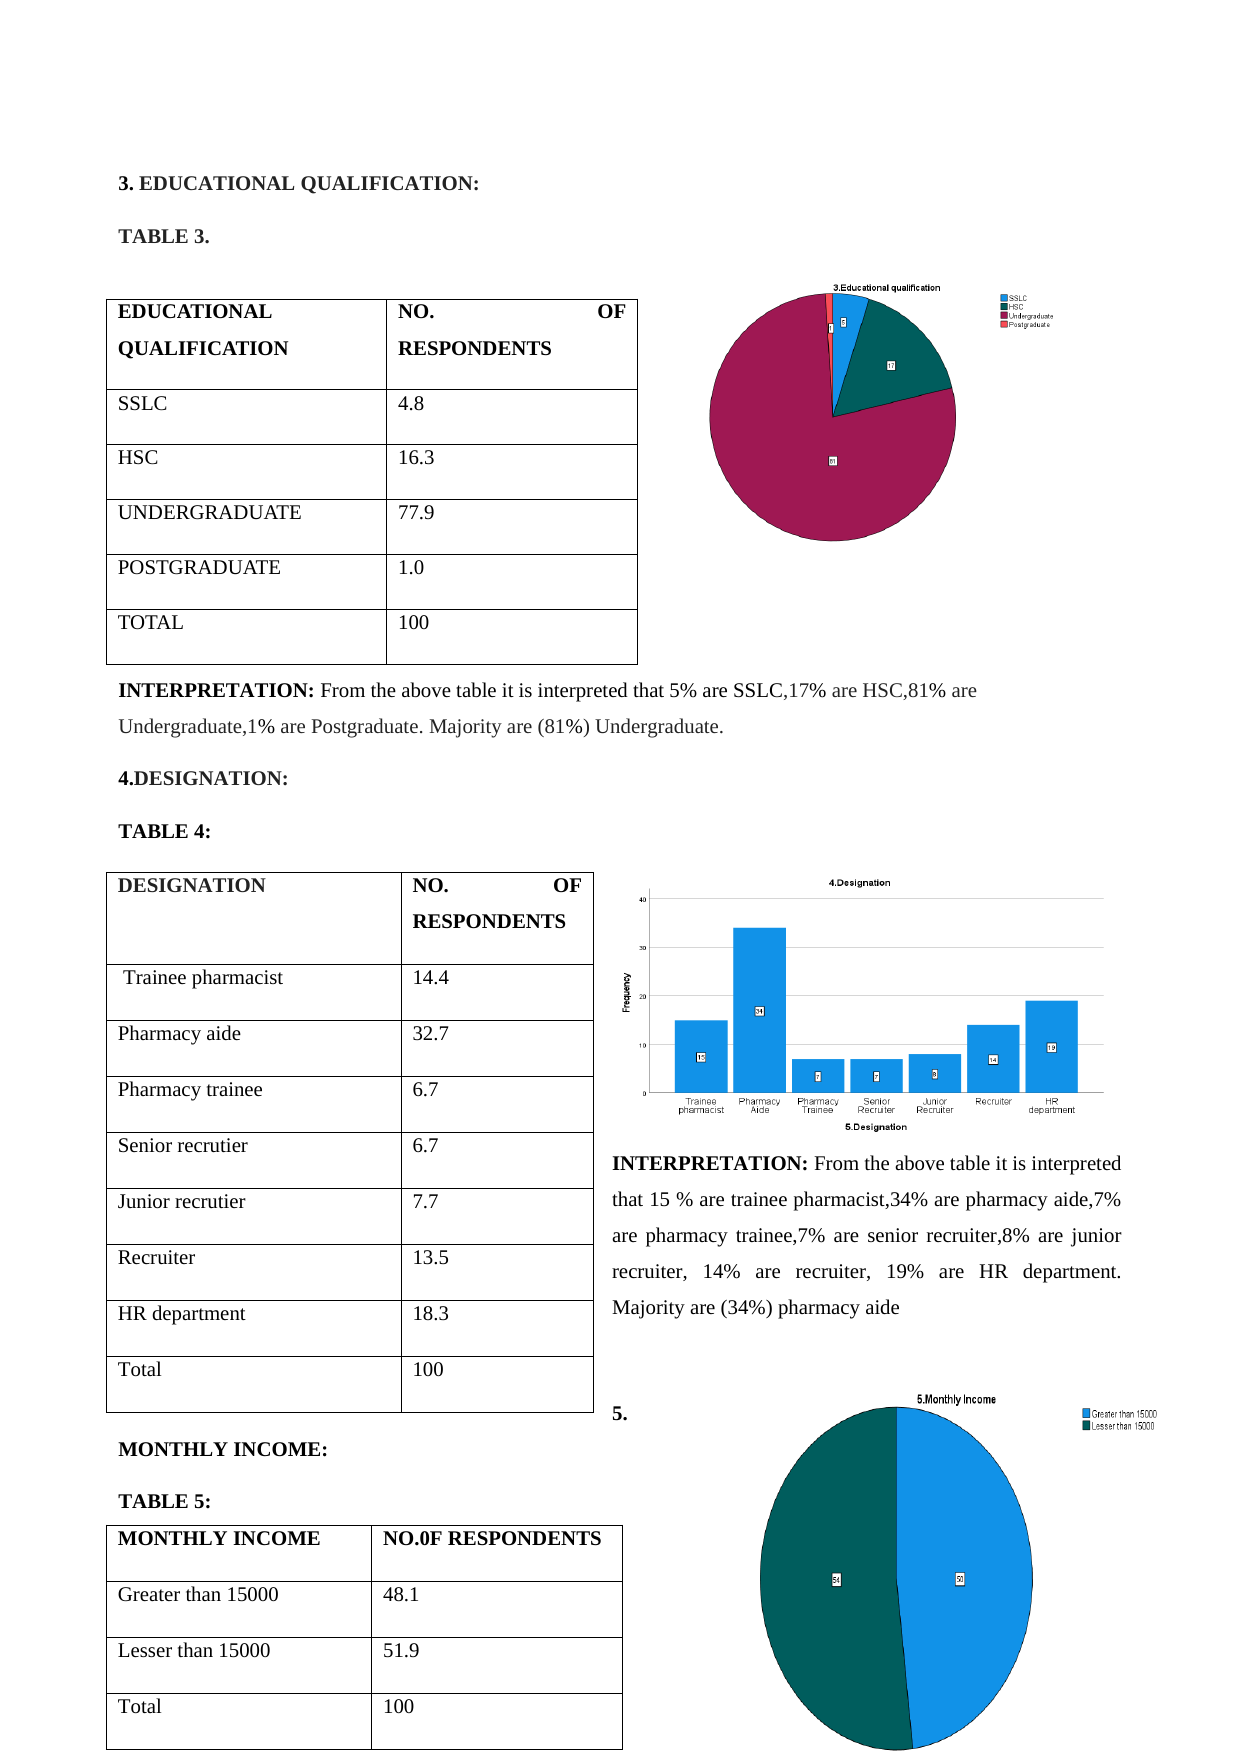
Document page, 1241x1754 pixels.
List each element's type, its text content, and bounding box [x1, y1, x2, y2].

table_cell Pharmacy aide [107, 1021, 401, 1076]
text INTERPRETATION: From the above table it is interpreted that 5% are SSLC,17% are HSC,81% are Undergraduate,1% are Postgraduate. Majority are (81%) Undergraduate. [118, 677, 1122, 738]
text 5. MONTHLY INCOME: [118, 1400, 706, 1461]
table_cell SSLC [107, 390, 386, 444]
table_cell 32.7 [402, 1021, 593, 1076]
picture [611, 871, 1109, 1139]
table_cell 48.1 [372, 1582, 622, 1637]
table_cell 100 [387, 610, 637, 664]
table_cell Total [107, 1694, 371, 1749]
text 3. EDUCATIONAL QUALIFICATION: [118, 171, 1122, 195]
table_cell 6.7 [402, 1133, 593, 1188]
table_header DESIGNATION [107, 873, 401, 964]
text TABLE 3. [118, 223, 1122, 248]
table_header NO.0F RESPONDENTS [372, 1526, 622, 1581]
table_cell TOTAL [107, 610, 386, 664]
table_cell 51.9 [372, 1638, 622, 1693]
table_cell 100 [372, 1694, 622, 1749]
text TABLE 4: [118, 819, 1122, 843]
table_cell Trainee pharmacist [107, 965, 401, 1020]
table_cell Senior recrutier [107, 1133, 401, 1188]
table_cell HSC [107, 445, 386, 499]
table_cell 6.7 [402, 1077, 593, 1132]
table_cell POSTGRADUATE [107, 555, 386, 609]
text 4.DESIGNATION: [118, 766, 1122, 790]
text TABLE 5: [118, 1489, 706, 1513]
table_header EDUCATIONAL QUALIFICATION [107, 300, 386, 389]
table_cell Junior recrutier [107, 1189, 401, 1244]
table_cell 7.7 [402, 1189, 593, 1244]
table_cell 4.8 [387, 390, 637, 444]
table_cell Greater than 15000 [107, 1582, 371, 1637]
table_cell 18.3 [402, 1301, 593, 1356]
table_cell 16.3 [387, 445, 637, 499]
table_cell UNDERGRADUATE [107, 500, 386, 554]
table_cell Total [107, 1357, 401, 1412]
table_cell 77.9 [387, 500, 637, 554]
table_header MONTHLY INCOME [107, 1526, 371, 1581]
picture [661, 276, 1113, 544]
table_cell 14.4 [402, 965, 593, 1020]
table_cell Pharmacy trainee [107, 1077, 401, 1132]
picture [706, 1383, 1207, 1754]
table_header NO. OF RESPONDENTS [402, 873, 593, 964]
table_cell HR department [107, 1301, 401, 1356]
table_cell 1.0 [387, 555, 637, 609]
table_cell 13.5 [402, 1245, 593, 1300]
table_cell Lesser than 15000 [107, 1638, 371, 1693]
table_cell 100 [402, 1357, 593, 1412]
table_cell Recruiter [107, 1245, 401, 1300]
table_header NO. OF RESPONDENTS [387, 300, 637, 389]
